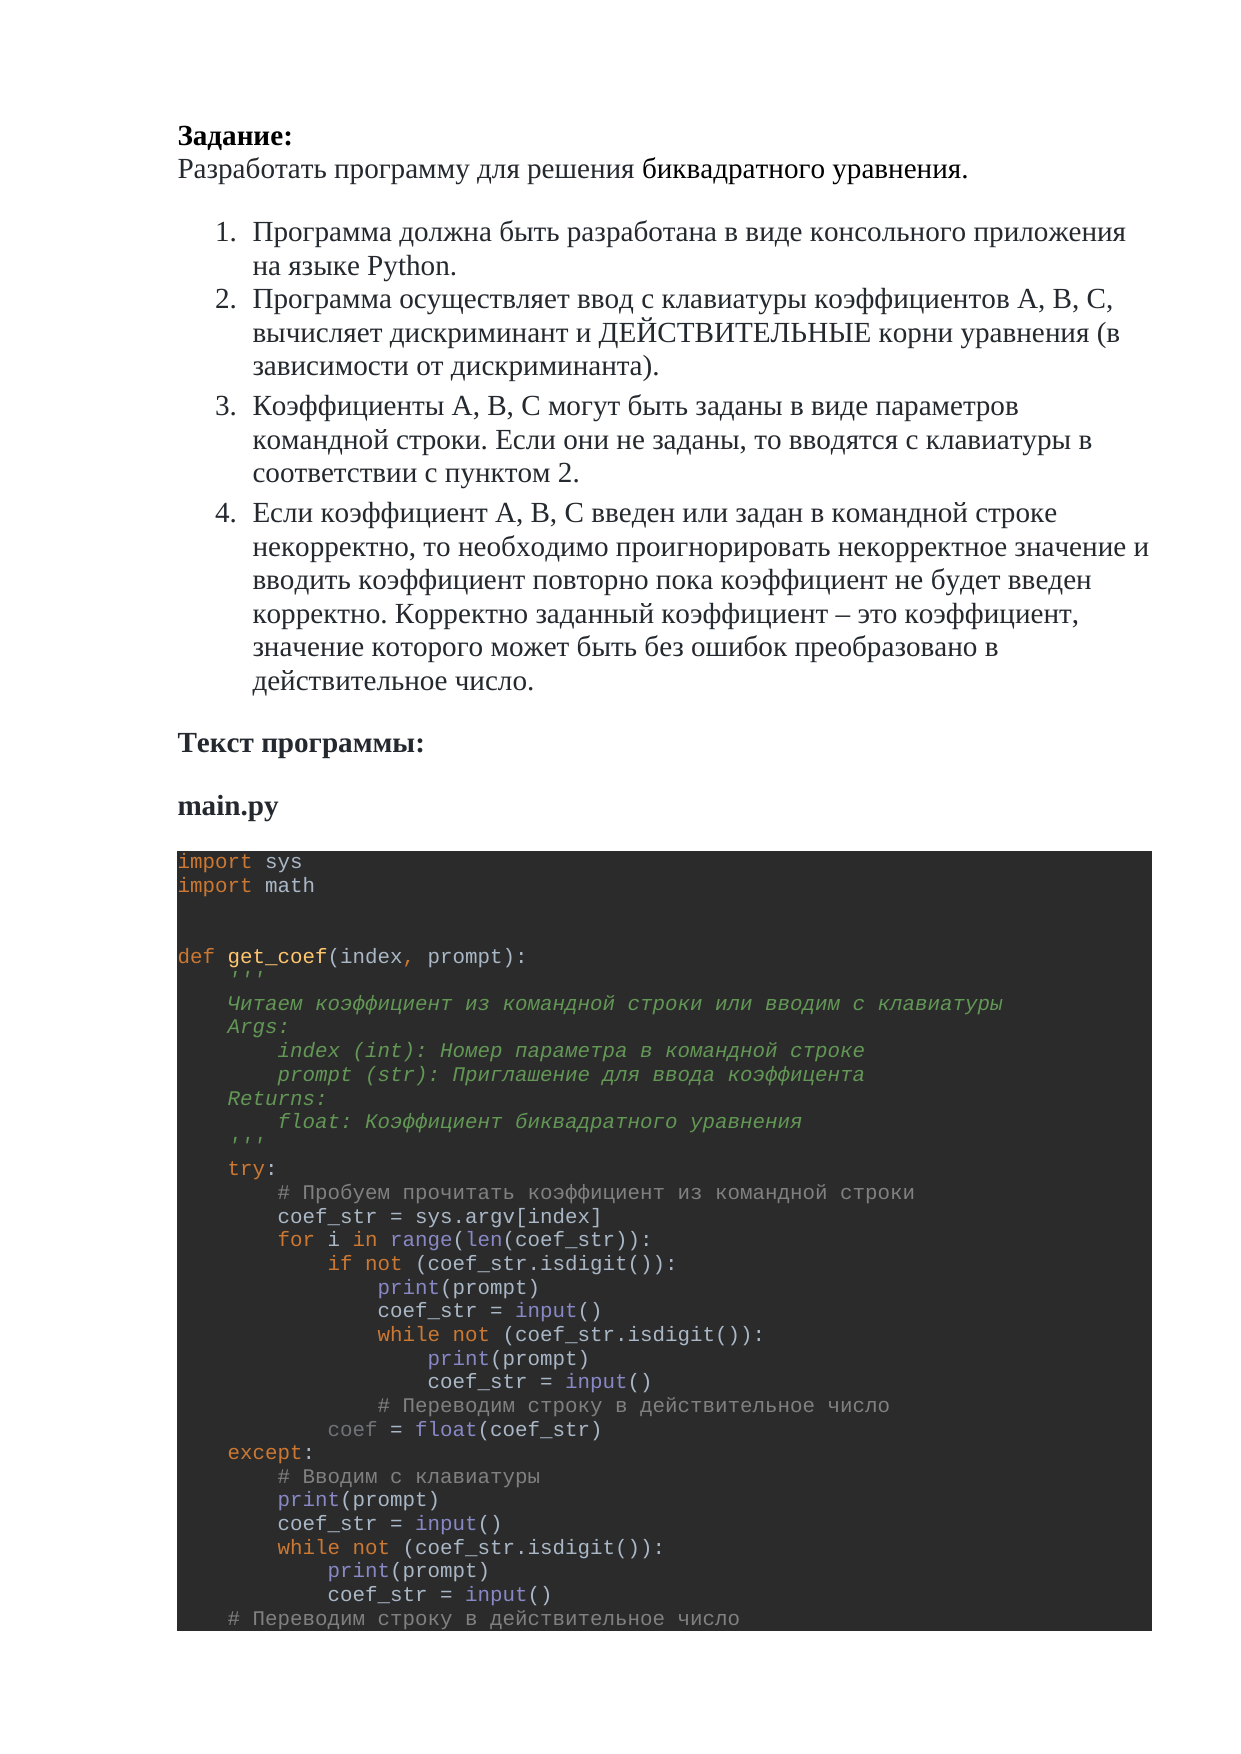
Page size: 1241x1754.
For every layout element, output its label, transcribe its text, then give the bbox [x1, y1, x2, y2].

text Текст программы: [177, 726, 1152, 759]
list Коэффициенты А, В, С могут быть заданы в виде параметров командной строки. Если они не заданы, то вводятся с клавиатуры в соответствии с пунктом 2. [215, 388, 1152, 489]
text main.py [177, 788, 1152, 822]
list Программа должна быть разработана в виде консольного приложения на языке Python. [215, 214, 1152, 281]
text Разработать программу для решения биквадратного уравнения. [177, 152, 1152, 185]
list Если коэффициент А, В, С введен или задан в командной строке некорректно, то необходимо проигнорировать некорректное значение и вводить коэффициент повторно пока коэффициент не будет введен корректно. Корректно заданный коэффициент – это коэффициент, значение которого может быть без ошибок преобразовано в действительное число. [215, 495, 1152, 696]
list Программа осуществляет ввод с клавиатуры коэффициентов А, В, С, вычисляет дискриминант и ДЕЙСТВИТЕЛЬНЫЕ корни уравнения (в зависимости от дискриминанта). [215, 281, 1152, 382]
text Задание: [177, 118, 1152, 152]
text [177, 851, 1152, 1631]
